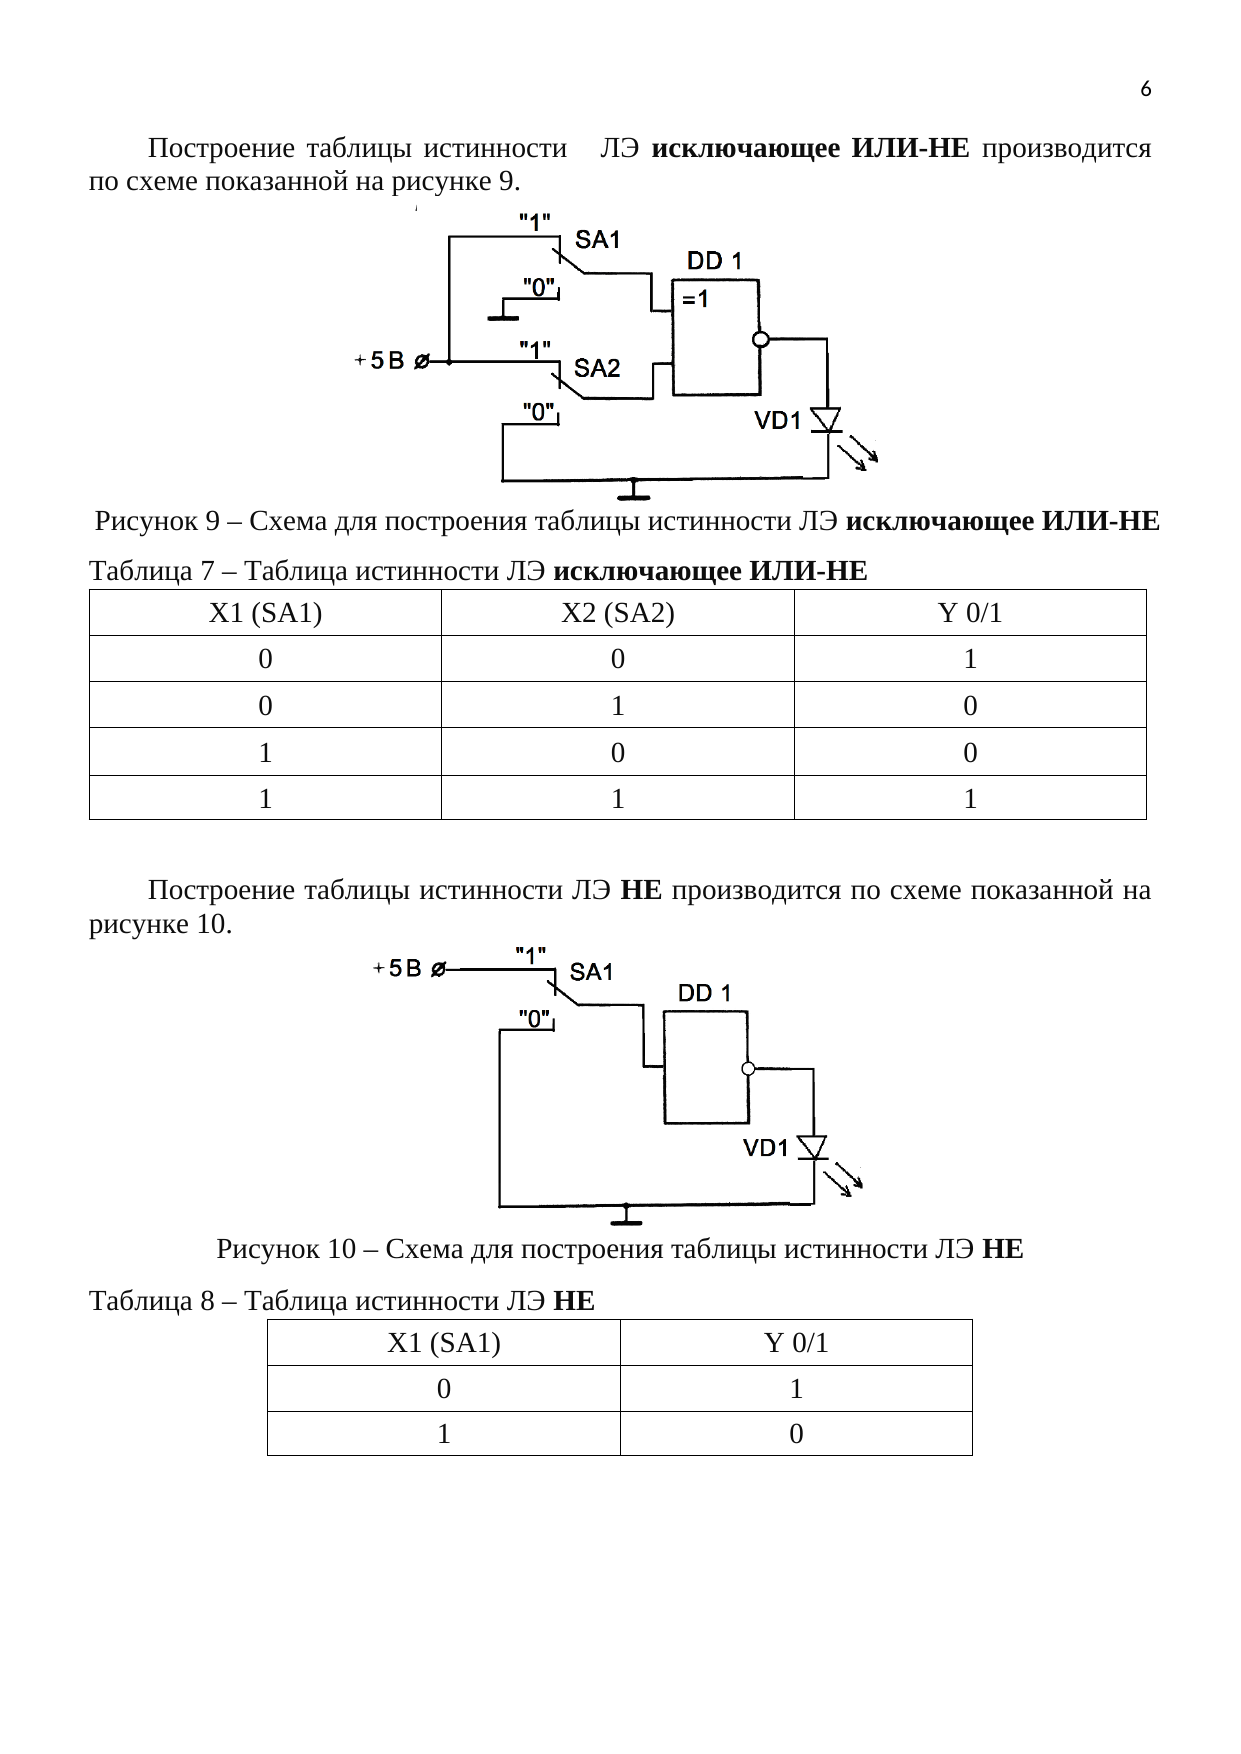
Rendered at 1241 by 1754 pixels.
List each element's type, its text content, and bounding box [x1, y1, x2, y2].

table_header Y 0/1 [795, 590, 1146, 635]
table_cell 0 [442, 728, 794, 775]
table_header Y 0/1 [621, 1320, 972, 1365]
text Построение таблицы истинности ЛЭ исключающее ИЛИ-НЕ производится по схеме показанной на рисунке 9. [88, 130, 1152, 197]
table_header X2 (SA2) [442, 590, 794, 635]
picture [354, 196, 886, 504]
table_header X1 (SA1) [90, 590, 441, 635]
text Таблица 7 – Таблица истинности ЛЭ исключающее ИЛИ-НЕ [88, 553, 1152, 587]
table_header X1 (SA1) [268, 1320, 620, 1365]
table_cell 1 [90, 776, 441, 819]
table_cell 0 [90, 636, 441, 681]
table_cell 1 [90, 728, 441, 775]
table_cell 1 [621, 1366, 972, 1411]
table_cell 0 [795, 682, 1146, 727]
table_cell 1 [795, 636, 1146, 681]
table_cell 0 [795, 728, 1146, 775]
picture [369, 939, 871, 1232]
table_cell 0 [621, 1412, 972, 1455]
text Рисунок 10 – Схема для построения таблицы истинности ЛЭ НЕ [88, 1231, 1152, 1265]
table_cell 0 [442, 636, 794, 681]
text Таблица 8 – Таблица истинности ЛЭ НЕ [88, 1283, 1152, 1317]
text Построение таблицы истинности ЛЭ НЕ производится по схеме показанной на рисунке 10. [88, 872, 1152, 939]
table_cell 1 [442, 776, 794, 819]
table_cell 0 [90, 682, 441, 727]
text Рисунок 9 – Схема для построения таблицы истинности ЛЭ исключающее ИЛИ-НЕ [88, 503, 1167, 537]
table_cell 1 [268, 1412, 620, 1455]
table_cell 1 [795, 776, 1146, 819]
table_cell 1 [442, 682, 794, 727]
table_cell 0 [268, 1366, 620, 1411]
